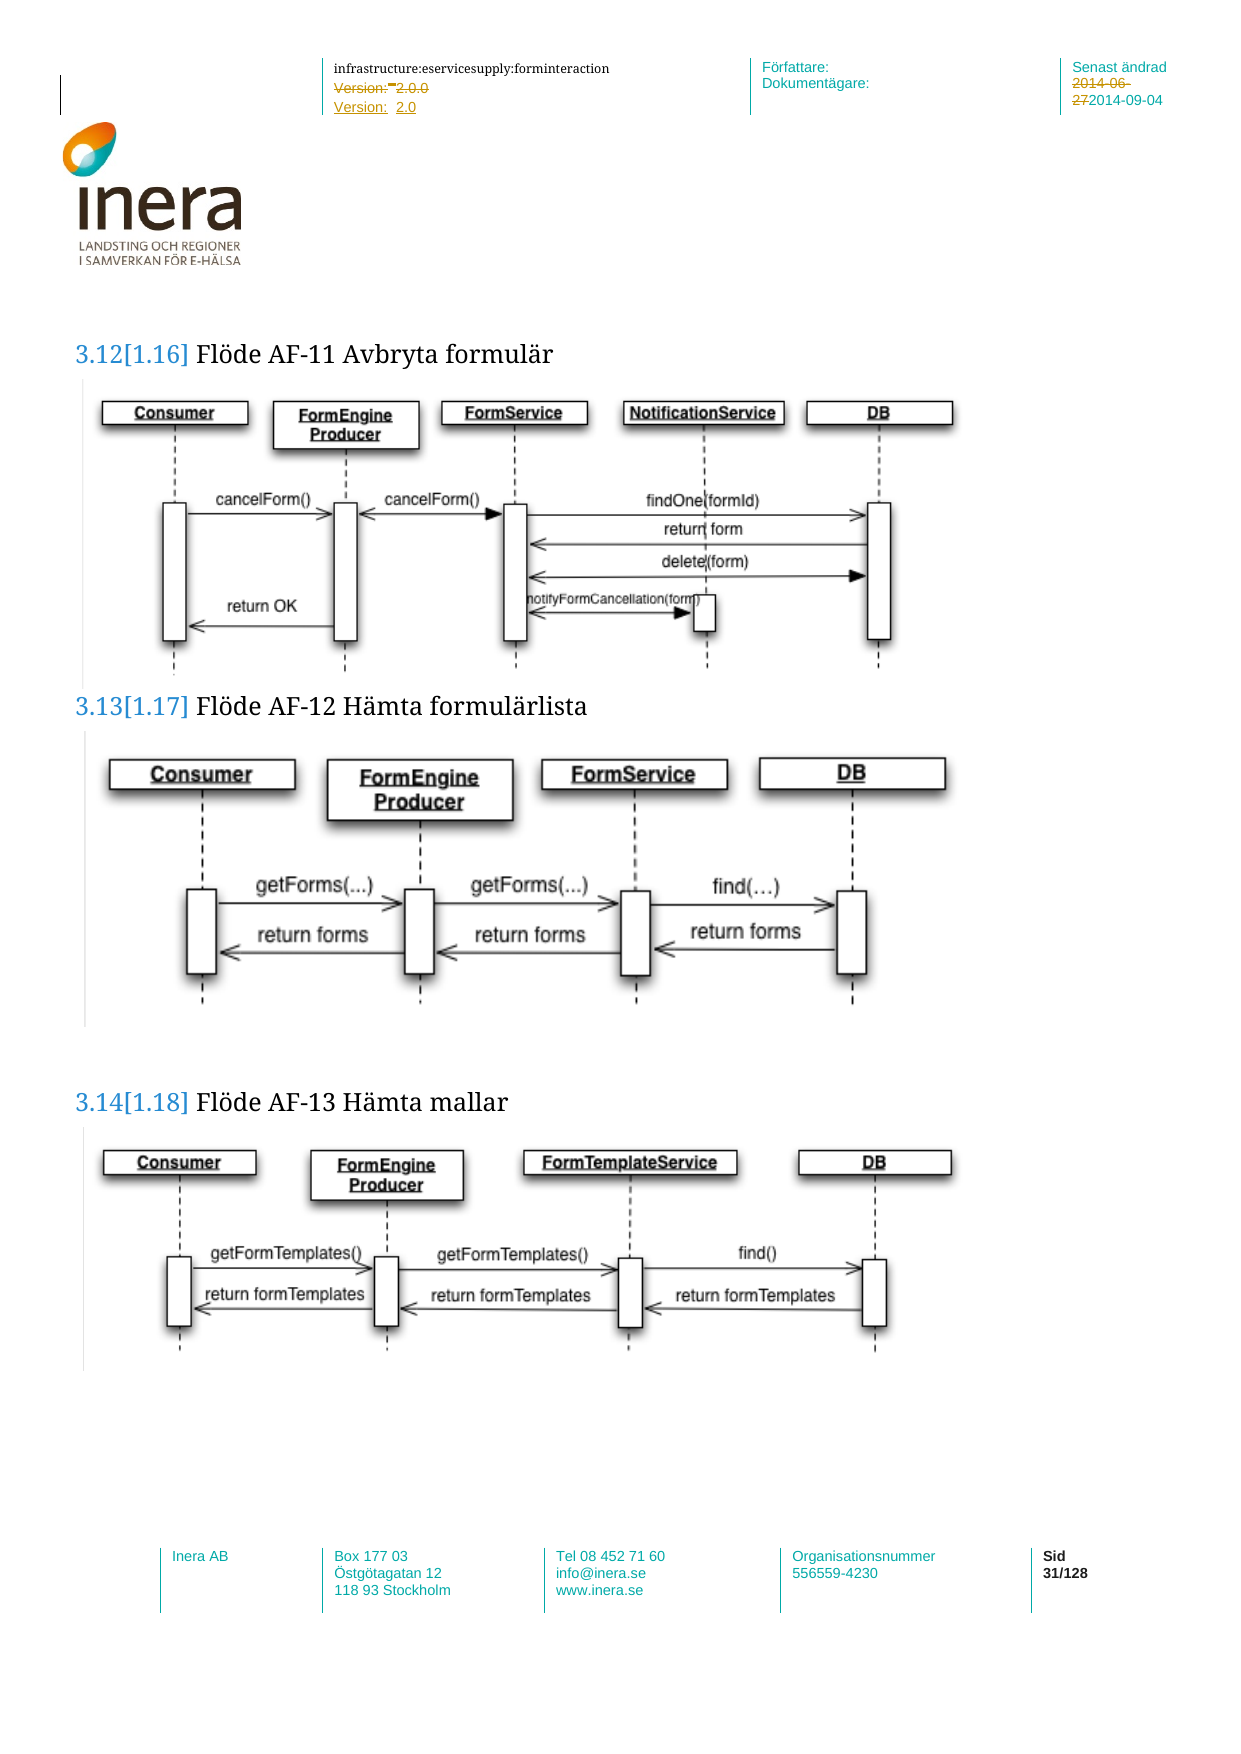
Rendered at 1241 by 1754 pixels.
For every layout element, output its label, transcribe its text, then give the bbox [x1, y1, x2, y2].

subtitle Flöde AF-11 Avbryta formulär [75, 337, 1165, 371]
subtitle Flöde AF-12 Hämta formulärlista [75, 688, 1165, 723]
picture [75, 379, 979, 689]
subtitle Flöde AF-13 Hämta mallar [75, 1084, 1165, 1119]
picture [62, 122, 241, 265]
picture [75, 1127, 979, 1371]
picture [75, 731, 979, 1027]
